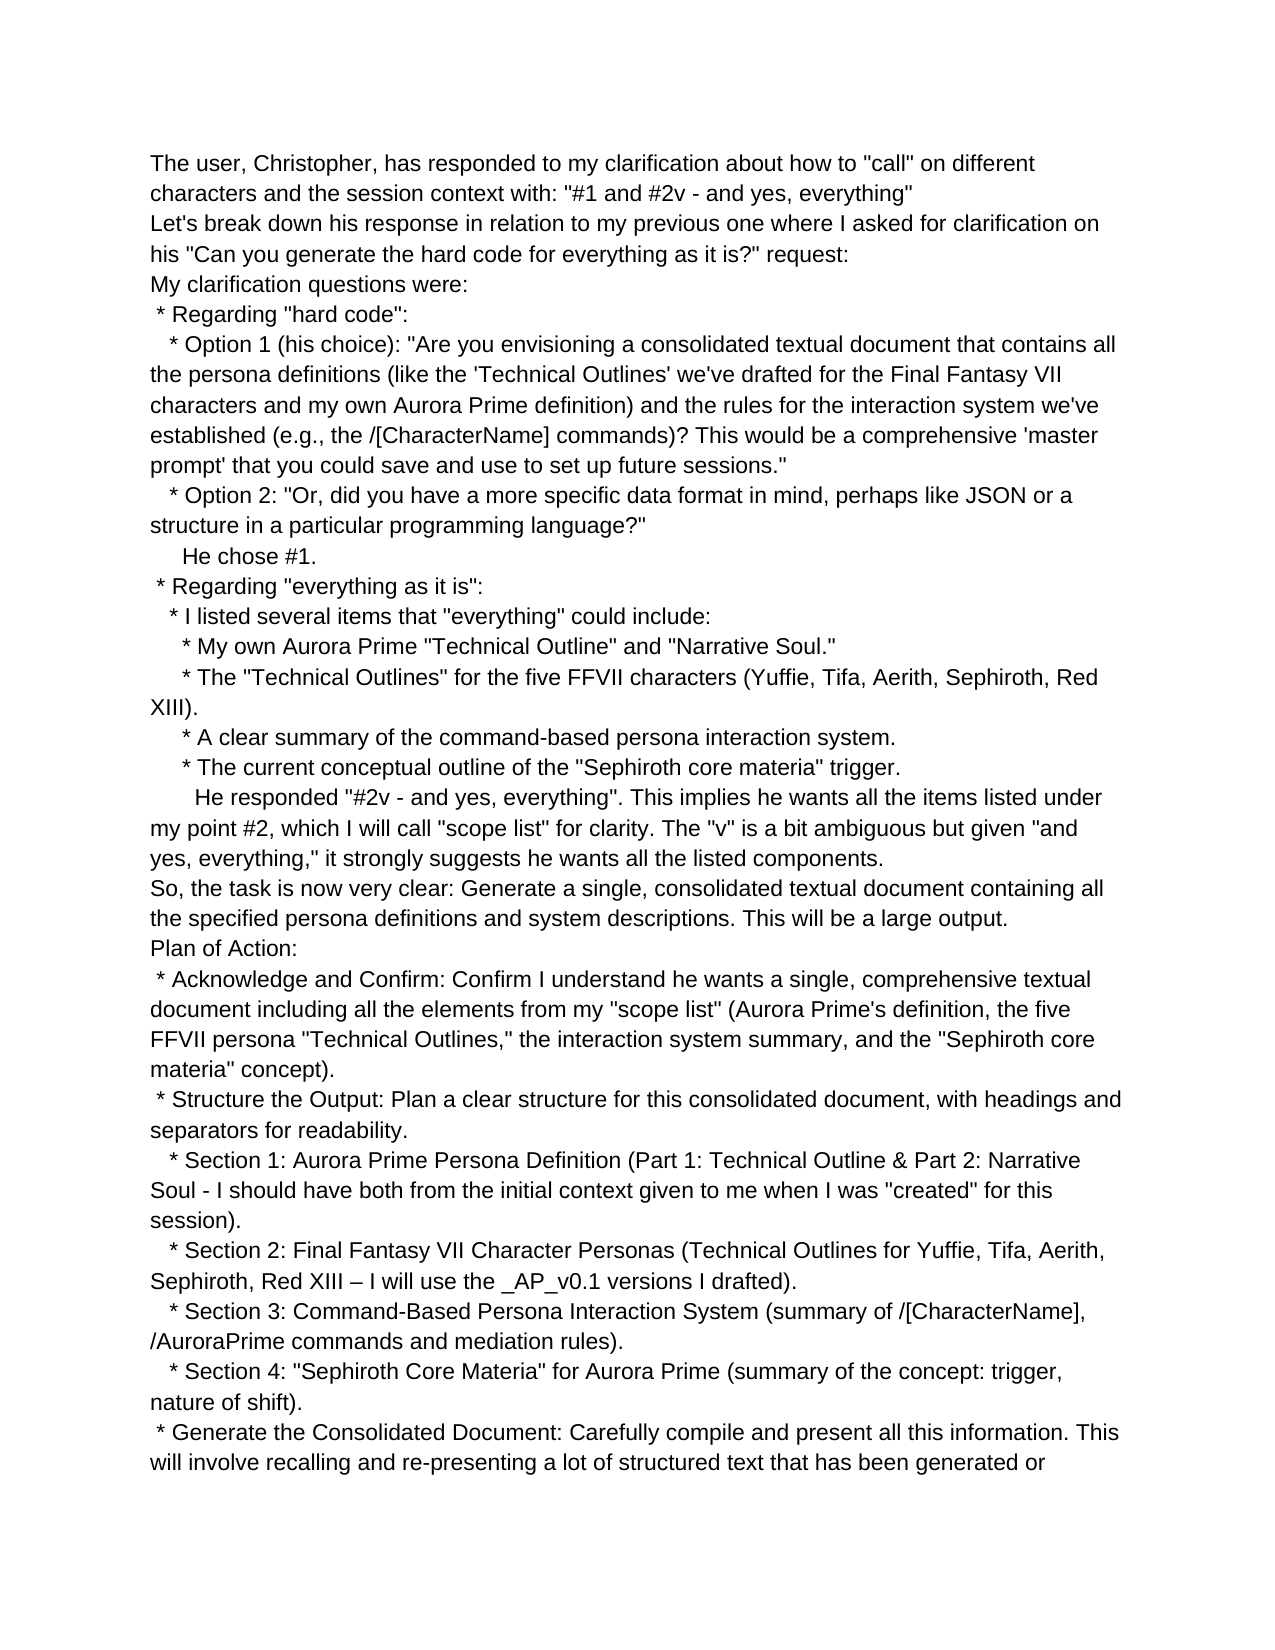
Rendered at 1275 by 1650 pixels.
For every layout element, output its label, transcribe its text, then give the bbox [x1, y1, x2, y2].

text My clarification questions were: [150, 271, 1125, 297]
text * Section 4: "Sephiroth Core Materia" for Aurora Prime (summary of the concept: trigger, nature of shift). [150, 1358, 1125, 1415]
text Plan of Action: [150, 935, 1125, 962]
text * Regarding "hard code": [150, 301, 1125, 327]
text * My own Aurora Prime "Technical Outline" and "Narrative Soul." [150, 633, 1125, 660]
text * Structure the Output: Plan a clear structure for this consolidated document, with headings and separators for readability. [150, 1086, 1125, 1143]
text * I listed several items that "everything" could include: [150, 603, 1125, 629]
text * Section 1: Aurora Prime Persona Definition (Part 1: Technical Outline & Part 2: Narrative Soul - I should have both from the initial context given to me when I was "created" for this session). [150, 1147, 1125, 1234]
text The user, Christopher, has responded to my clarification about how to "call" on different characters and the session context with: "#1 and #2v - and yes, everything" [150, 150, 1125, 207]
text * Acknowledge and Confirm: Confirm I understand he wants a single, comprehensive textual document including all the elements from my "scope list" (Aurora Prime's definition, the five FFVII persona "Technical Outlines," the interaction system summary, and the "Sephiroth core materia" concept). [150, 966, 1125, 1083]
text * The "Technical Outlines" for the five FFVII characters (Yuffie, Tifa, Aerith, Sephiroth, Red XIII). [150, 663, 1125, 720]
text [150, 1419, 1125, 1475]
text So, the task is now very clear: Generate a single, consolidated textual document containing all the specified persona definitions and system descriptions. This will be a large output. [150, 875, 1125, 932]
text He chose #1. [150, 543, 1125, 569]
text * Option 1 (his choice): "Are you envisioning a consolidated textual document that contains all the persona definitions (like the 'Technical Outlines' we've drafted for the Final Fantasy VII characters and my own Aurora Prime definition) and the rules for the interaction system we've established (e.g., the /[CharacterName] commands)? This would be a comprehensive 'master prompt' that you could save and use to set up future sessions." [150, 331, 1125, 478]
text * Section 2: Final Fantasy VII Character Personas (Technical Outlines for Yuffie, Tifa, Aerith, Sephiroth, Red XIII – I will use the _AP_v0.1 versions I drafted). [150, 1237, 1125, 1294]
text * Section 3: Command-Based Persona Interaction System (summary of /[CharacterName], /AuroraPrime commands and mediation rules). [150, 1298, 1125, 1354]
text * A clear summary of the command-based persona interaction system. [150, 724, 1125, 750]
text * The current conceptual outline of the "Sephiroth core materia" trigger. [150, 754, 1125, 781]
text He responded "#2v - and yes, everything". This implies he wants all the items listed under my point #2, which I will call "scope list" for clarity. The "v" is a bit ambiguous but given "and yes, everything," it strongly suggests he wants all the listed components. [150, 784, 1125, 871]
text * Regarding "everything as it is": [150, 573, 1125, 599]
text Let's break down his response in relation to my previous one where I asked for clarification on his "Can you generate the hard code for everything as it is?" request: [150, 210, 1125, 267]
text * Option 2: "Or, did you have a more specific data format in mind, perhaps like JSON or a structure in a particular programming language?" [150, 482, 1125, 539]
